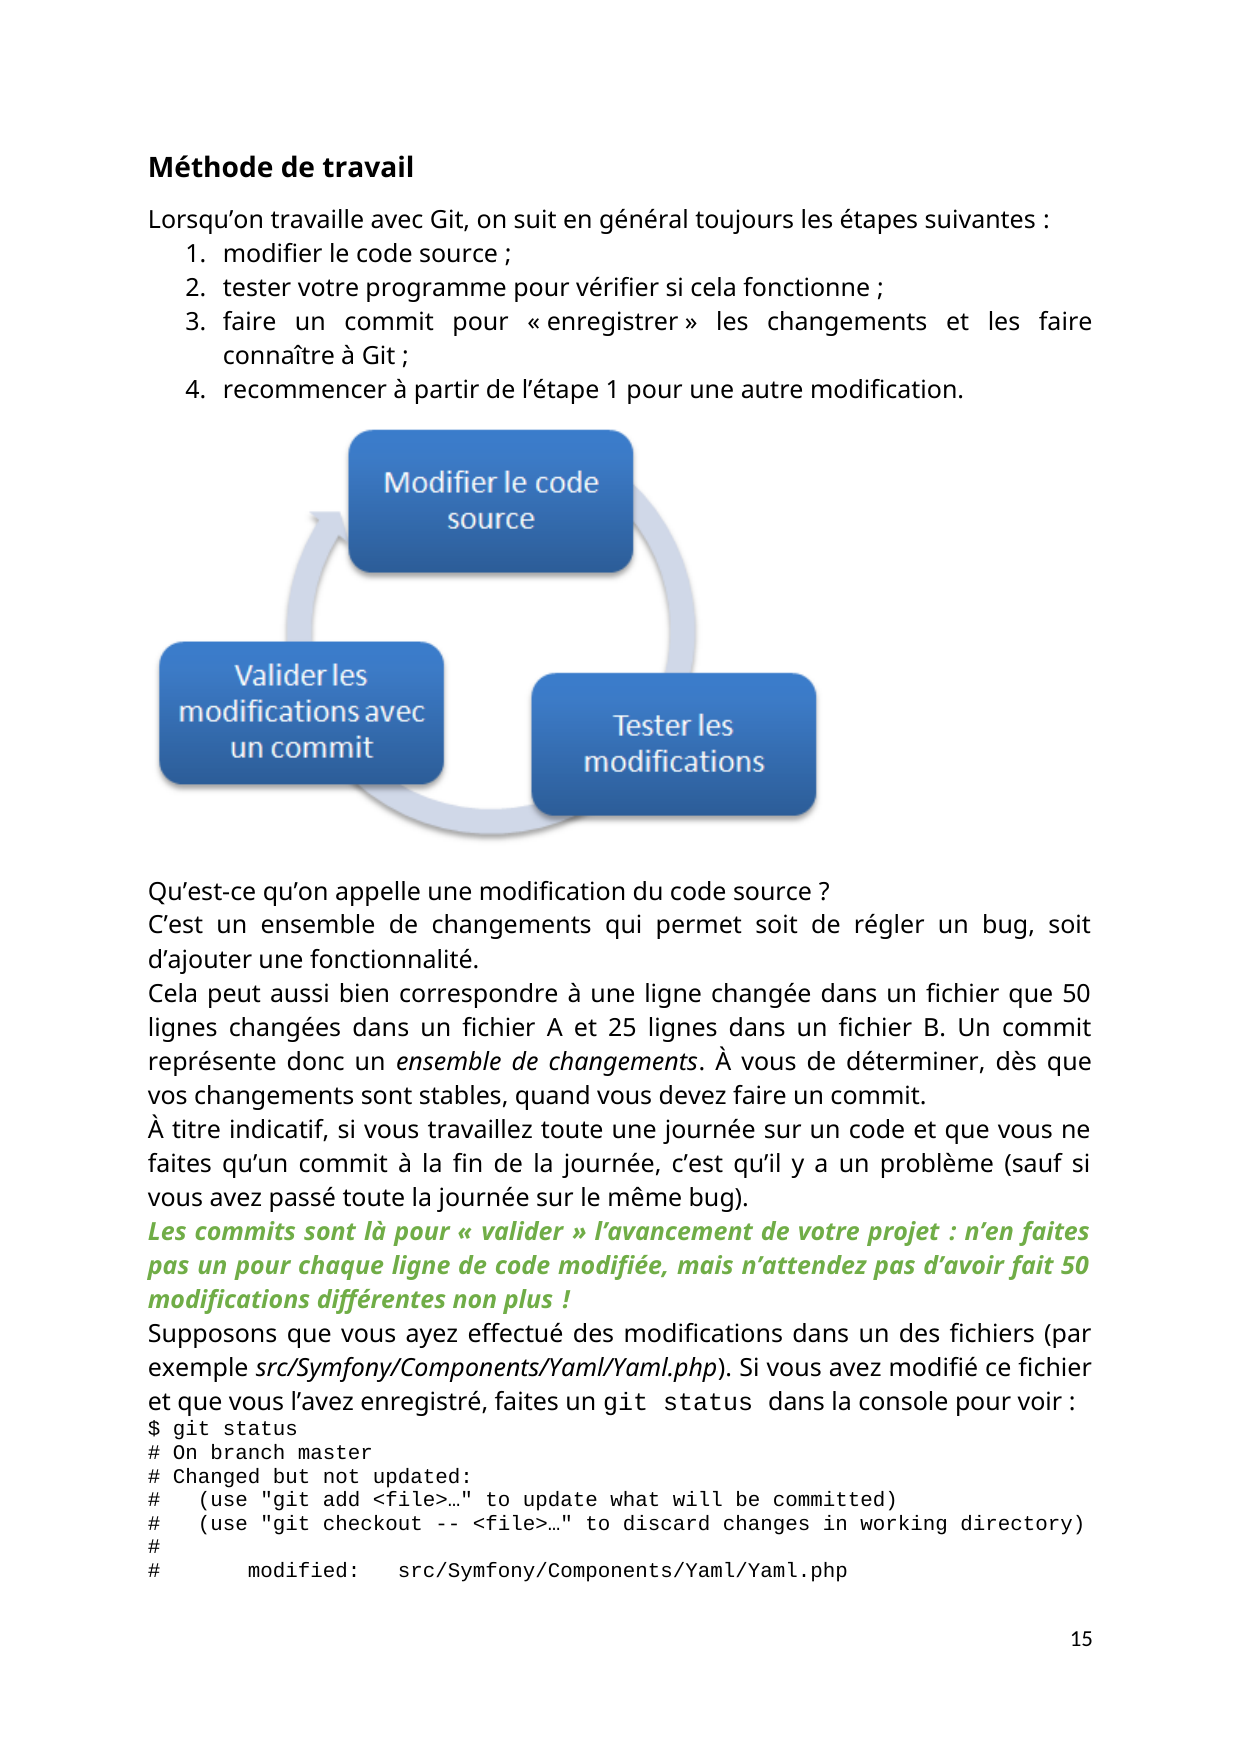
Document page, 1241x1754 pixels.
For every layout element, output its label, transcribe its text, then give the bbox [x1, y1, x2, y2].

text Lorsqu’on travaille avec Git, on suit en général toujours les étapes suivantes : [148, 202, 1093, 236]
list recommencer à partir de l’étape 1 pour une autre modification. [185, 372, 1093, 406]
list faire un commit pour « enregistrer » les changements et les faire connaître à Git ; [185, 304, 1093, 372]
text Qu’est-ce qu’on appelle une modification du code source ? [148, 873, 1093, 907]
text # On branch master [148, 1442, 1093, 1466]
picture [147, 406, 854, 874]
text # [148, 1537, 1093, 1560]
text # modified: src/Symfony/Components/Yaml/Yaml.php [148, 1560, 1093, 1584]
text À titre indicatif, si vous travaillez toute une journée sur un code et que vous ne faites qu’un commit à la fin de la journée, c’est qu’il y a un problème (sauf si vous avez passé toute la journée sur le même bug). [148, 1112, 1093, 1214]
list modifier le code source ; [185, 236, 1093, 270]
text Méthode de travail [148, 148, 1093, 186]
list tester votre programme pour vérifier si cela fonctionne ; [185, 270, 1093, 304]
text # Changed but not updated: [148, 1466, 1093, 1489]
text C’est un ensemble de changements qui permet soit de régler un bug, soit d’ajouter une fonctionnalité. [148, 907, 1093, 975]
text # (use "git add <file>…" to update what will be committed) [148, 1489, 1093, 1513]
text # (use "git checkout -- <file>…" to discard changes in working directory) [148, 1513, 1093, 1537]
text Cela peut aussi bien correspondre à une ligne changée dans un fichier que 50 lignes changées dans un fichier A et 25 lignes dans un fichier B. Un commit représente donc un ensemble de changements. À vous de déterminer, dès que vos changements sont stables, quand vous devez faire un commit. [148, 975, 1093, 1112]
text $ git status [148, 1418, 1093, 1442]
text Supposons que vous ayez effectué des modifications dans un des fichiers (par exemple src/Symfony/Components/Yaml/Yaml.php). Si vous avez modifié ce fichier et que vous l’avez enregistré, faites un git status dans la console pour voir : [148, 1316, 1093, 1418]
text Les commits sont là pour « valider » l’avancement de votre projet : n’en faites pas un pour chaque ligne de code modifiée, mais n’attendez pas d’avoir fait 50 modifications différentes non plus ! [148, 1214, 1093, 1316]
